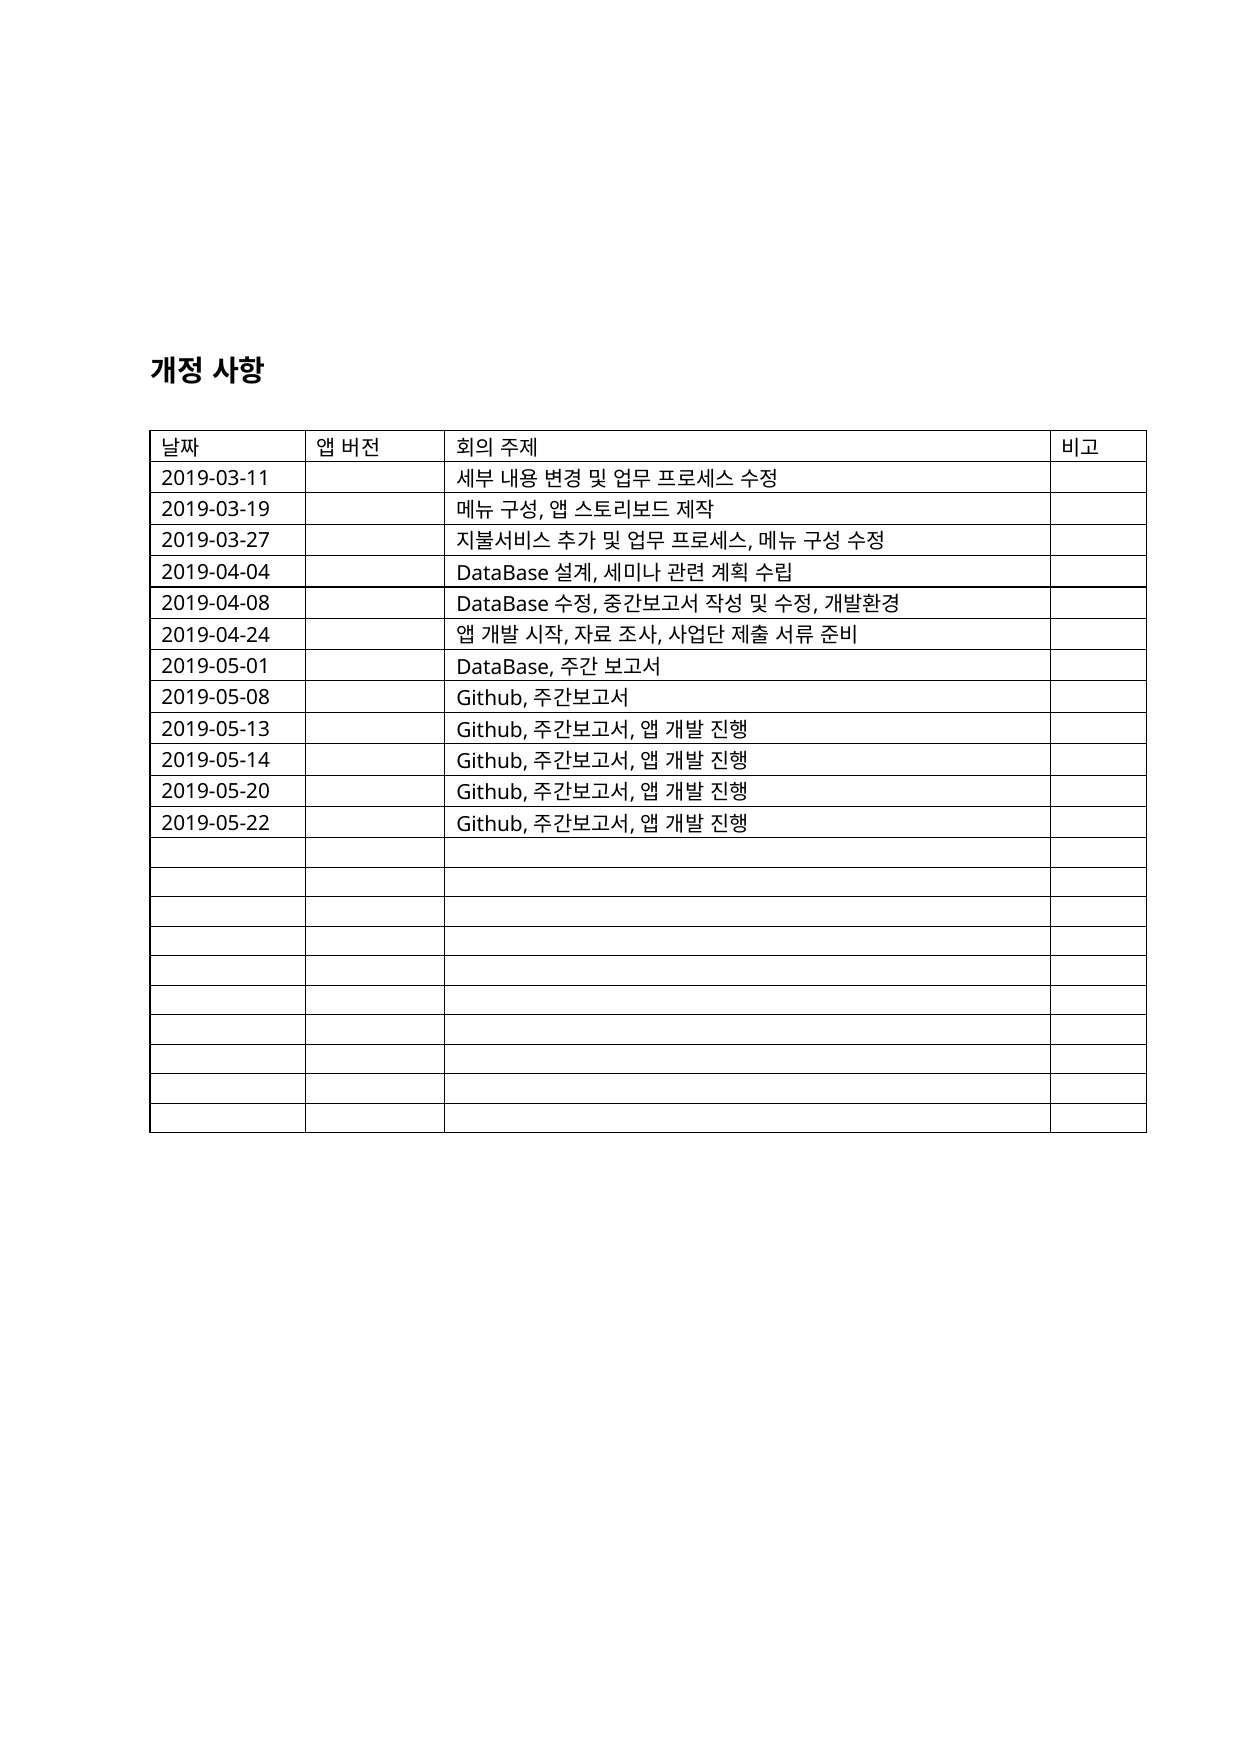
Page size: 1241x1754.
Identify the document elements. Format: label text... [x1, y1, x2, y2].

table_cell 2019-03-11 [151, 462, 305, 492]
table_cell [306, 462, 444, 492]
table_cell 2019-03-27 [151, 525, 305, 555]
table_cell 2019-05-22 [151, 807, 305, 837]
table_cell [151, 927, 305, 955]
table_cell [1051, 493, 1146, 524]
table_header 날짜 [151, 431, 305, 461]
table_cell Github, 주간보고서, 앱 개발 진행 [445, 776, 1050, 806]
table_cell [306, 556, 444, 586]
table_cell [306, 807, 444, 837]
table_cell [306, 650, 444, 680]
text 개정 사항 [150, 348, 1085, 390]
table_cell [306, 1104, 444, 1132]
table_cell [1051, 927, 1146, 955]
table_cell 메뉴 구성, 앱 스토리보드 제작 [445, 493, 1050, 524]
table_cell 앱 개발 시작, 자료 조사, 사업단 제출 서류 준비 [445, 619, 1050, 649]
table_cell [1051, 1104, 1146, 1132]
table_header 비고 [1051, 431, 1146, 461]
table_cell 2019-05-14 [151, 744, 305, 774]
table_cell 2019-04-24 [151, 619, 305, 649]
table_cell [1051, 1045, 1146, 1073]
table_cell [445, 897, 1050, 926]
table_cell 2019-05-20 [151, 776, 305, 806]
table_cell [1051, 956, 1146, 984]
table_cell [1051, 619, 1146, 649]
table_cell 2019-05-01 [151, 650, 305, 680]
table_cell [445, 868, 1050, 896]
table_cell [1051, 807, 1146, 837]
table_cell 2019-03-19 [151, 493, 305, 524]
table_cell [445, 1015, 1050, 1043]
table_cell Github, 주간보고서, 앱 개발 진행 [445, 807, 1050, 837]
table_cell 2019-04-04 [151, 556, 305, 586]
table_cell [1051, 776, 1146, 806]
table_cell [1051, 588, 1146, 618]
table_cell 지불서비스 추가 및 업무 프로세스, 메뉴 구성 수정 [445, 525, 1050, 555]
table_cell [1051, 1074, 1146, 1102]
table_cell [151, 838, 305, 867]
table_cell [151, 1074, 305, 1102]
table_cell [1051, 681, 1146, 712]
table_cell [306, 897, 444, 926]
table_cell [306, 713, 444, 743]
table_cell [151, 1015, 305, 1043]
table_cell [1051, 650, 1146, 680]
table_cell [306, 619, 444, 649]
table_cell Github, 주간보고서, 앱 개발 진행 [445, 744, 1050, 774]
table_cell [1051, 1015, 1146, 1043]
table_cell [1051, 744, 1146, 774]
table_cell 세부 내용 변경 및 업무 프로세스 수정 [445, 462, 1050, 492]
table_cell [151, 1045, 305, 1073]
table_cell [445, 838, 1050, 867]
table_cell [306, 838, 444, 867]
table_cell [306, 986, 444, 1014]
table_cell [1051, 897, 1146, 926]
table_cell [151, 868, 305, 896]
table_cell [306, 927, 444, 955]
table_cell DataBase 수정, 중간보고서 작성 및 수정, 개발환경 [445, 588, 1050, 618]
table_cell [306, 956, 444, 984]
table_cell [151, 986, 305, 1014]
table_cell [445, 1074, 1050, 1102]
table_cell [306, 525, 444, 555]
table_cell [306, 1015, 444, 1043]
table_cell [306, 681, 444, 712]
table_cell [1051, 556, 1146, 586]
table_cell [1051, 525, 1146, 555]
table_cell [445, 1045, 1050, 1073]
table_cell [306, 493, 444, 524]
table_cell [1051, 986, 1146, 1014]
table_cell 2019-04-08 [151, 588, 305, 618]
table_cell [151, 956, 305, 984]
table_cell [445, 927, 1050, 955]
table_cell [306, 776, 444, 806]
table_cell 2019-05-13 [151, 713, 305, 743]
table_cell DataBase, 주간 보고서 [445, 650, 1050, 680]
table_cell DataBase 설계, 세미나 관련 계획 수립 [445, 556, 1050, 586]
table_cell [1051, 713, 1146, 743]
table_cell [1051, 838, 1146, 867]
table_cell [151, 897, 305, 926]
table_cell [306, 1074, 444, 1102]
table_cell [151, 1104, 305, 1132]
table_header 회의 주제 [445, 431, 1050, 461]
table_cell Github, 주간보고서, 앱 개발 진행 [445, 713, 1050, 743]
table_cell [445, 956, 1050, 984]
table_cell [306, 744, 444, 774]
table_cell [1051, 462, 1146, 492]
table_cell [445, 986, 1050, 1014]
table_cell [445, 1104, 1050, 1132]
table_cell 2019-05-08 [151, 681, 305, 712]
table_cell [1051, 868, 1146, 896]
table_cell [306, 1045, 444, 1073]
table_cell [306, 588, 444, 618]
table_cell Github, 주간보고서 [445, 681, 1050, 712]
table_cell [306, 868, 444, 896]
table_header 앱 버전 [306, 431, 444, 461]
